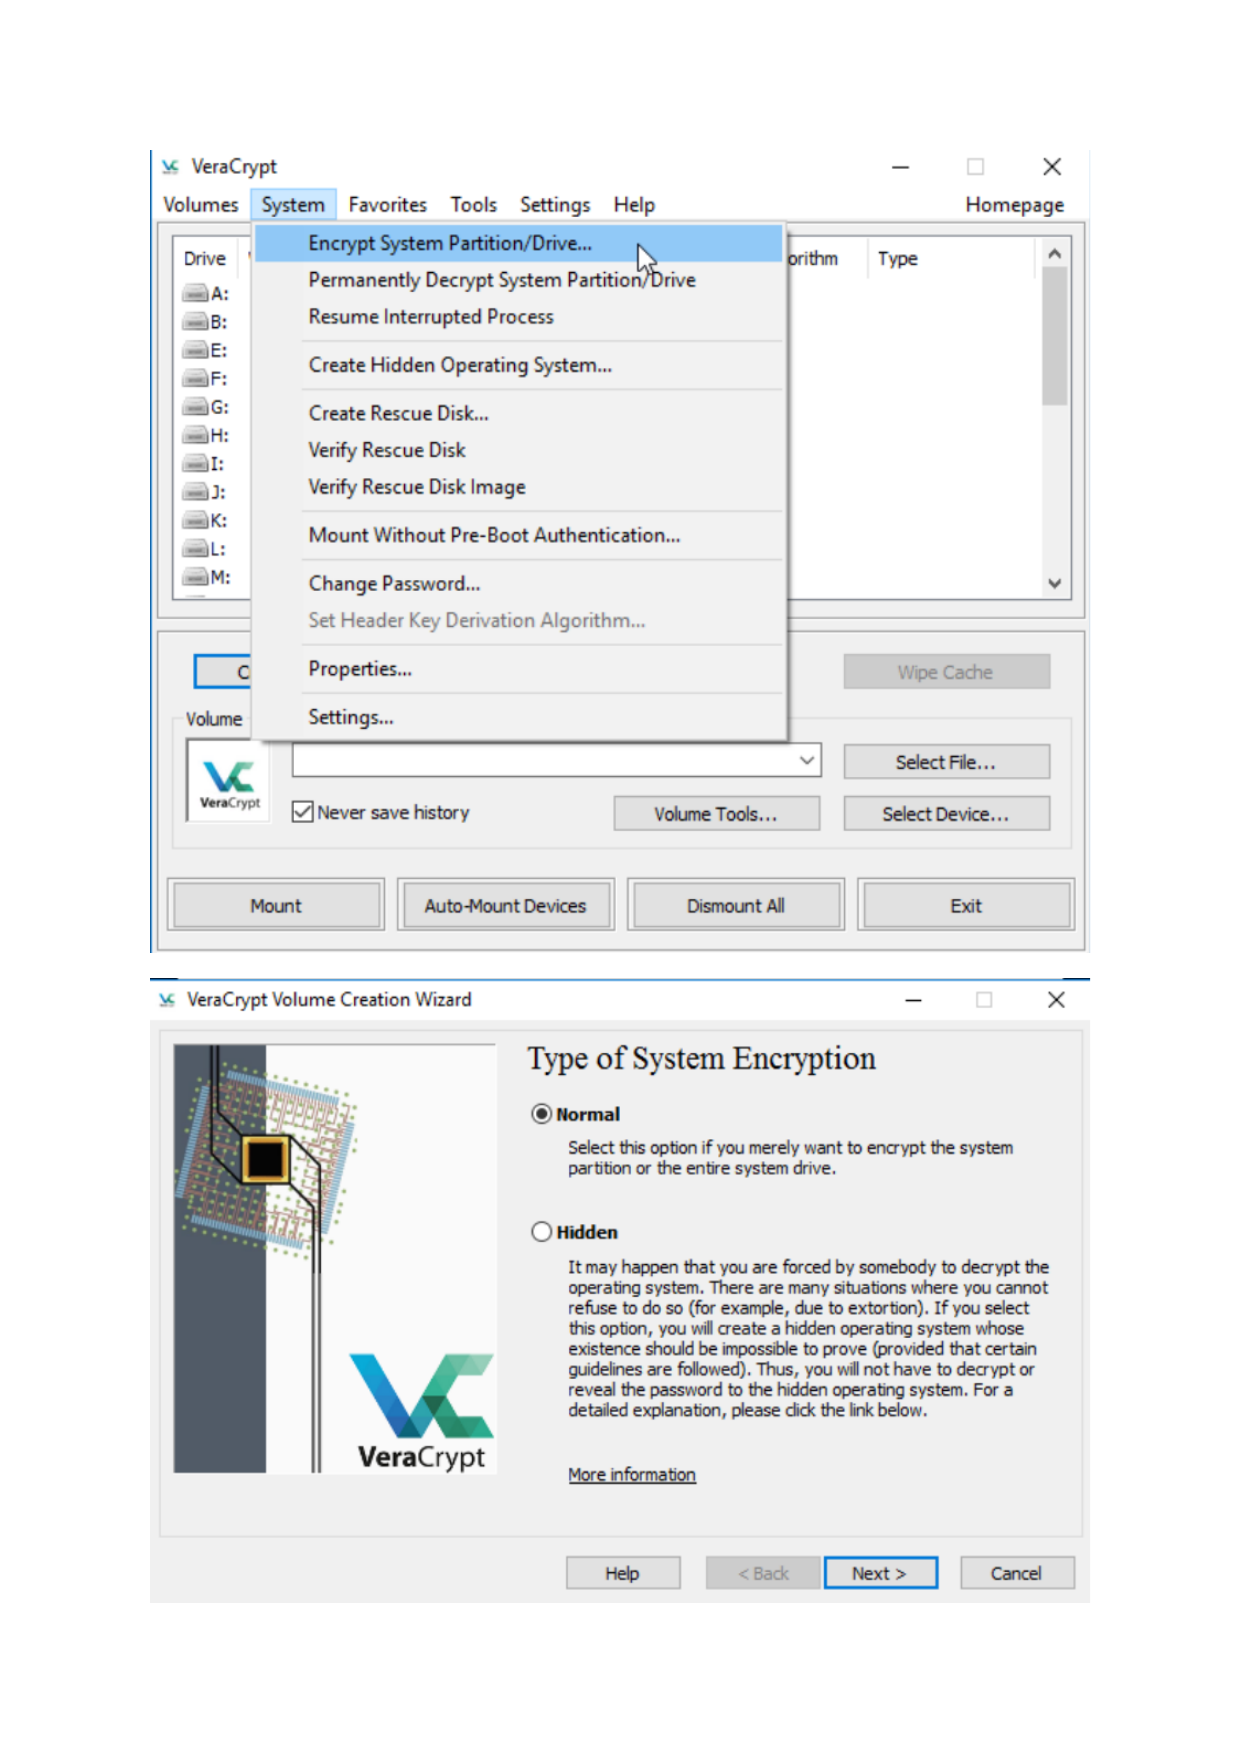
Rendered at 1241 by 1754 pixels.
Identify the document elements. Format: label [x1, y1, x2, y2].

picture [150, 150, 1091, 953]
picture [150, 978, 1091, 1603]
